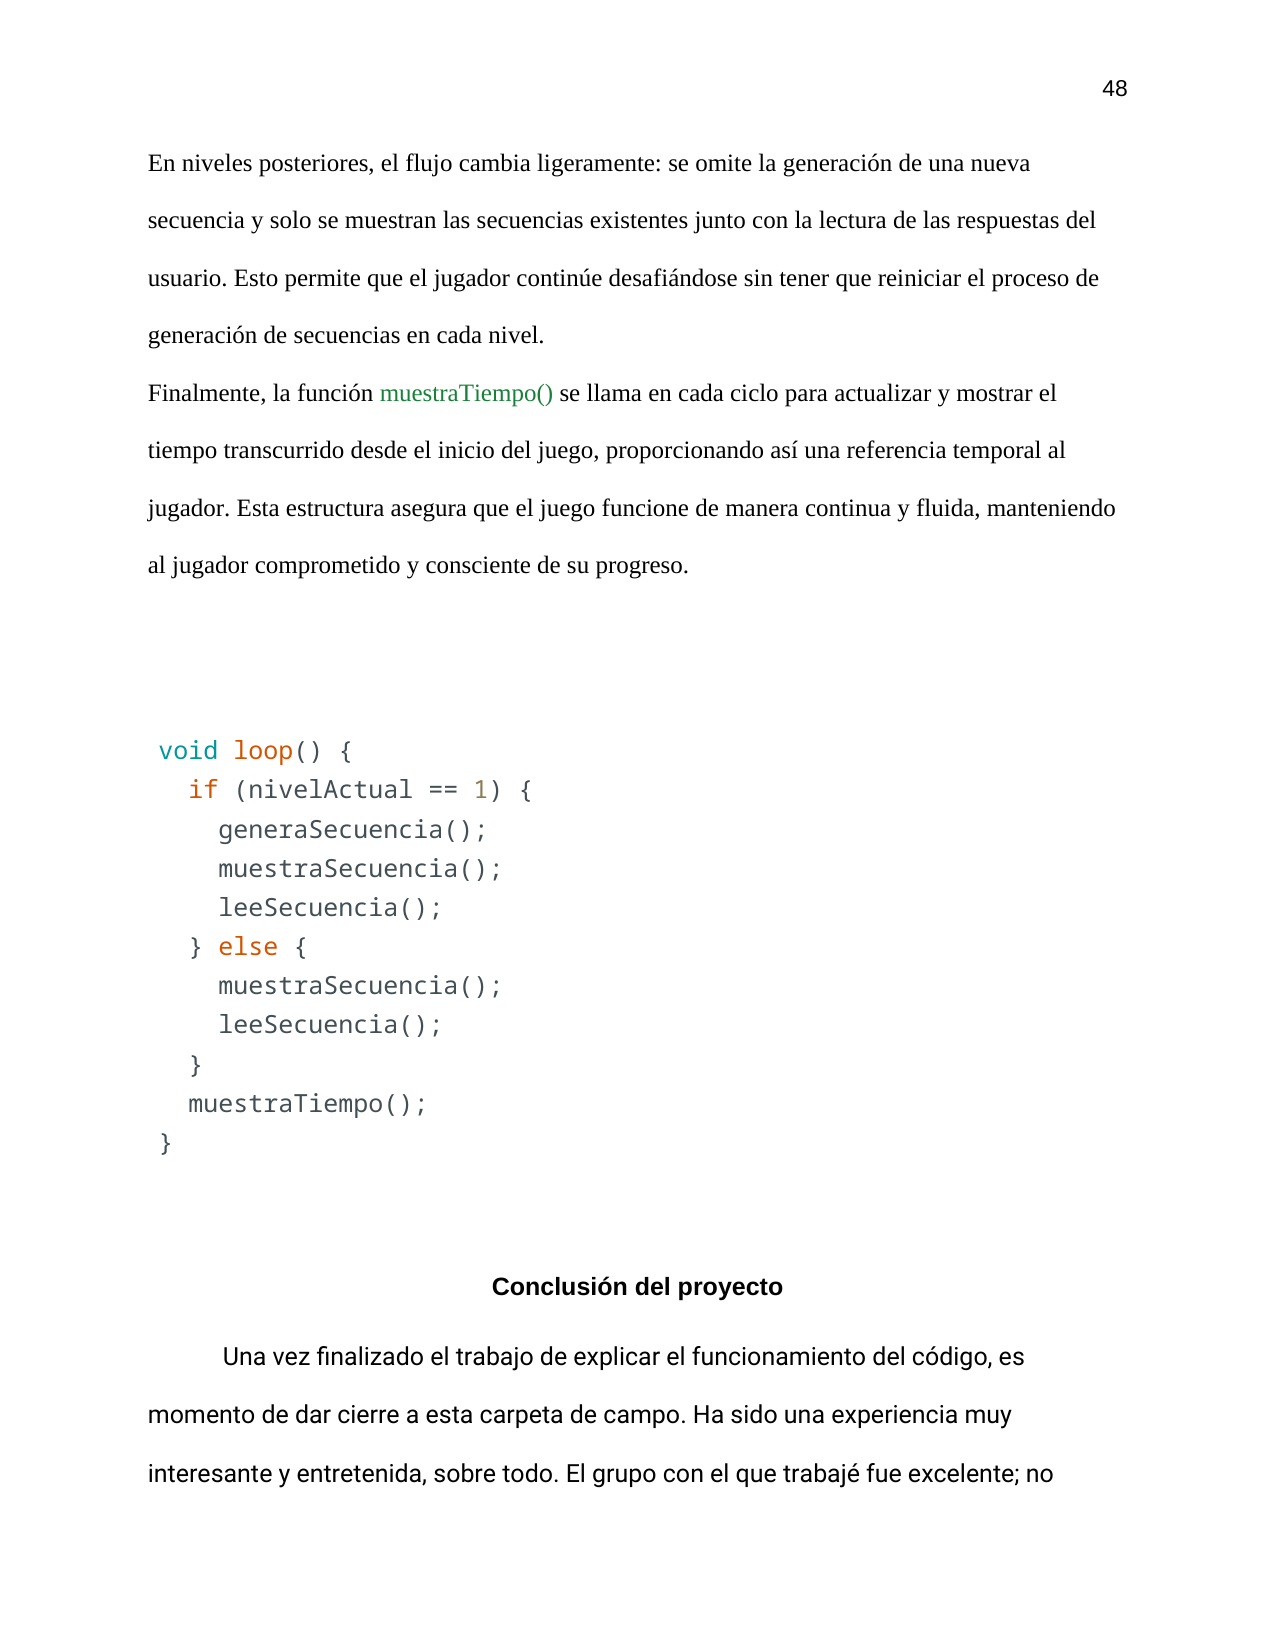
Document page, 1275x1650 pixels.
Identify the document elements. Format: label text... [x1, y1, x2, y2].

text En niveles posteriores, el flujo cambia ligeramente: se omite la generación de una nueva secuencia y solo se muestran las secuencias existentes junto con la lectura de las respuestas del usuario. Esto permite que el jugador continúe desafiándose sin tener que reiniciar el proceso de generación de secuencias en cada nivel. [148, 148, 1127, 349]
subtitle Conclusión del proyecto [148, 1272, 1127, 1301]
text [148, 1342, 1127, 1488]
table_header void loop() { if (nivelActual == 1) { generaSecuencia(); muestraSecuencia(); leeSecuencia(); } else { muestraSecuencia(); leeSecuencia(); } muestraTiempo(); } [148, 723, 1127, 1173]
text Finalmente, la función muestraTiempo() se llama en cada ciclo para actualizar y mostrar el tiempo transcurrido desde el inicio del juego, proporcionando así una referencia temporal al jugador. Esta estructura asegura que el juego funcione de manera continua y fluida, manteniendo al jugador comprometido y consciente de su progreso. [148, 378, 1127, 579]
